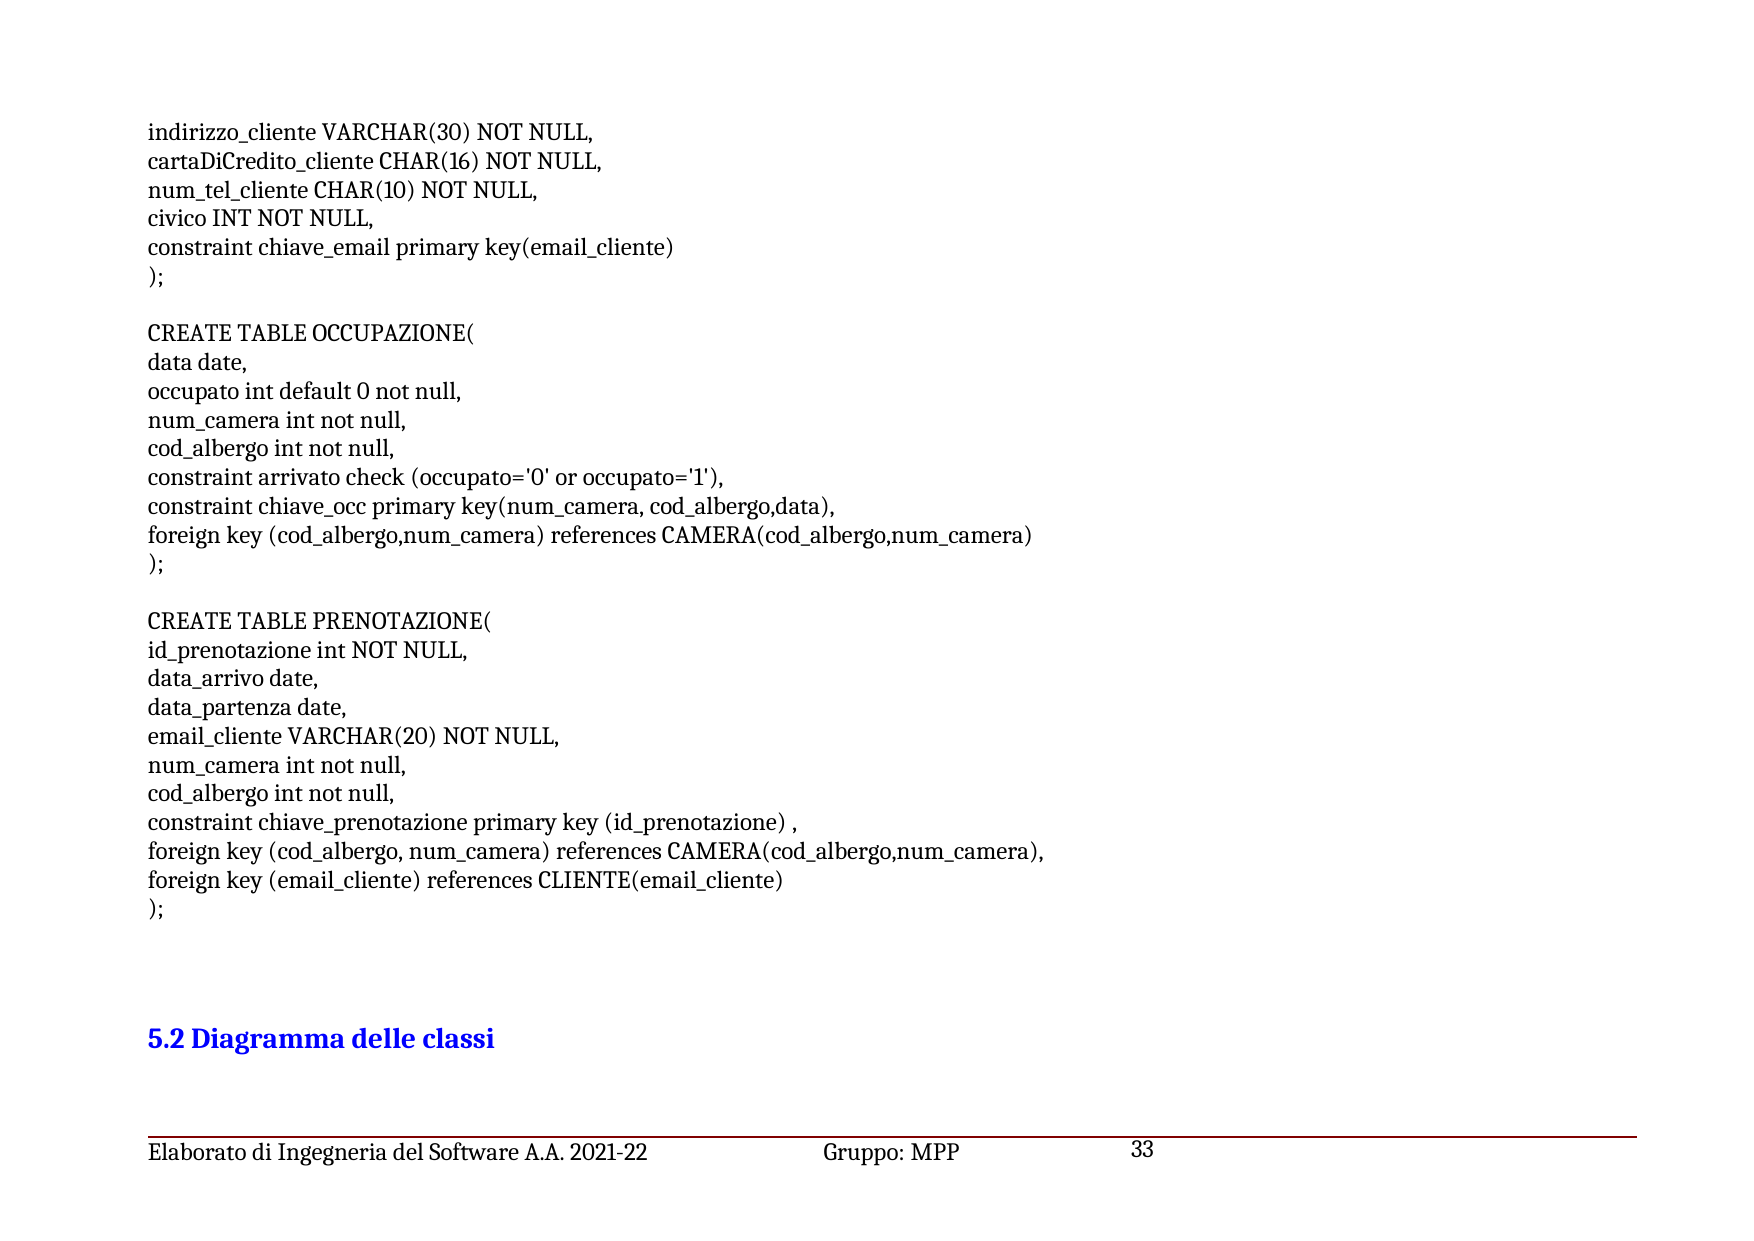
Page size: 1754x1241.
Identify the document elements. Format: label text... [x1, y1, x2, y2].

text data_partenza date, [148, 693, 1636, 722]
text cod_albergo int not null, [148, 779, 1636, 808]
text ); [148, 262, 1636, 291]
text foreign key (cod_albergo,num_camera) references CAMERA(cod_albergo,num_camera) [148, 521, 1636, 549]
text constraint chiave_email primary key(email_cliente) [148, 233, 1636, 262]
text ); [148, 894, 1636, 923]
text constraint arrivato check (occupato='0' or occupato='1'), [148, 463, 1636, 492]
text ); [148, 549, 1636, 578]
text foreign key (email_cliente) references CLIENTE(email_cliente) [148, 866, 1636, 894]
text num_camera int not null, [148, 751, 1636, 779]
text email_cliente VARCHAR(20) NOT NULL, [148, 722, 1636, 751]
text constraint chiave_prenotazione primary key (id_prenotazione) , [148, 808, 1636, 837]
text indirizzo_cliente VARCHAR(30) NOT NULL, [148, 118, 1636, 147]
text data date, [148, 348, 1636, 377]
text cartaDiCredito_cliente CHAR(16) NOT NULL, [148, 147, 1636, 176]
text cod_albergo int not null, [148, 434, 1636, 463]
text id_prenotazione int NOT NULL, [148, 636, 1636, 664]
text occupato int default 0 not null, [148, 377, 1636, 406]
text constraint chiave_occ primary key(num_camera, cod_albergo,data), [148, 492, 1636, 521]
text CREATE TABLE PRENOTAZIONE( [148, 607, 1636, 636]
text data_arrivo date, [148, 664, 1636, 693]
subtitle Diagramma delle classi [148, 1022, 1636, 1055]
text CREATE TABLE OCCUPAZIONE( [148, 319, 1636, 348]
text civico INT NOT NULL, [148, 204, 1636, 233]
text num_tel_cliente CHAR(10) NOT NULL, [148, 176, 1636, 204]
text num_camera int not null, [148, 406, 1636, 434]
text foreign key (cod_albergo, num_camera) references CAMERA(cod_albergo,num_camera), [148, 837, 1636, 866]
